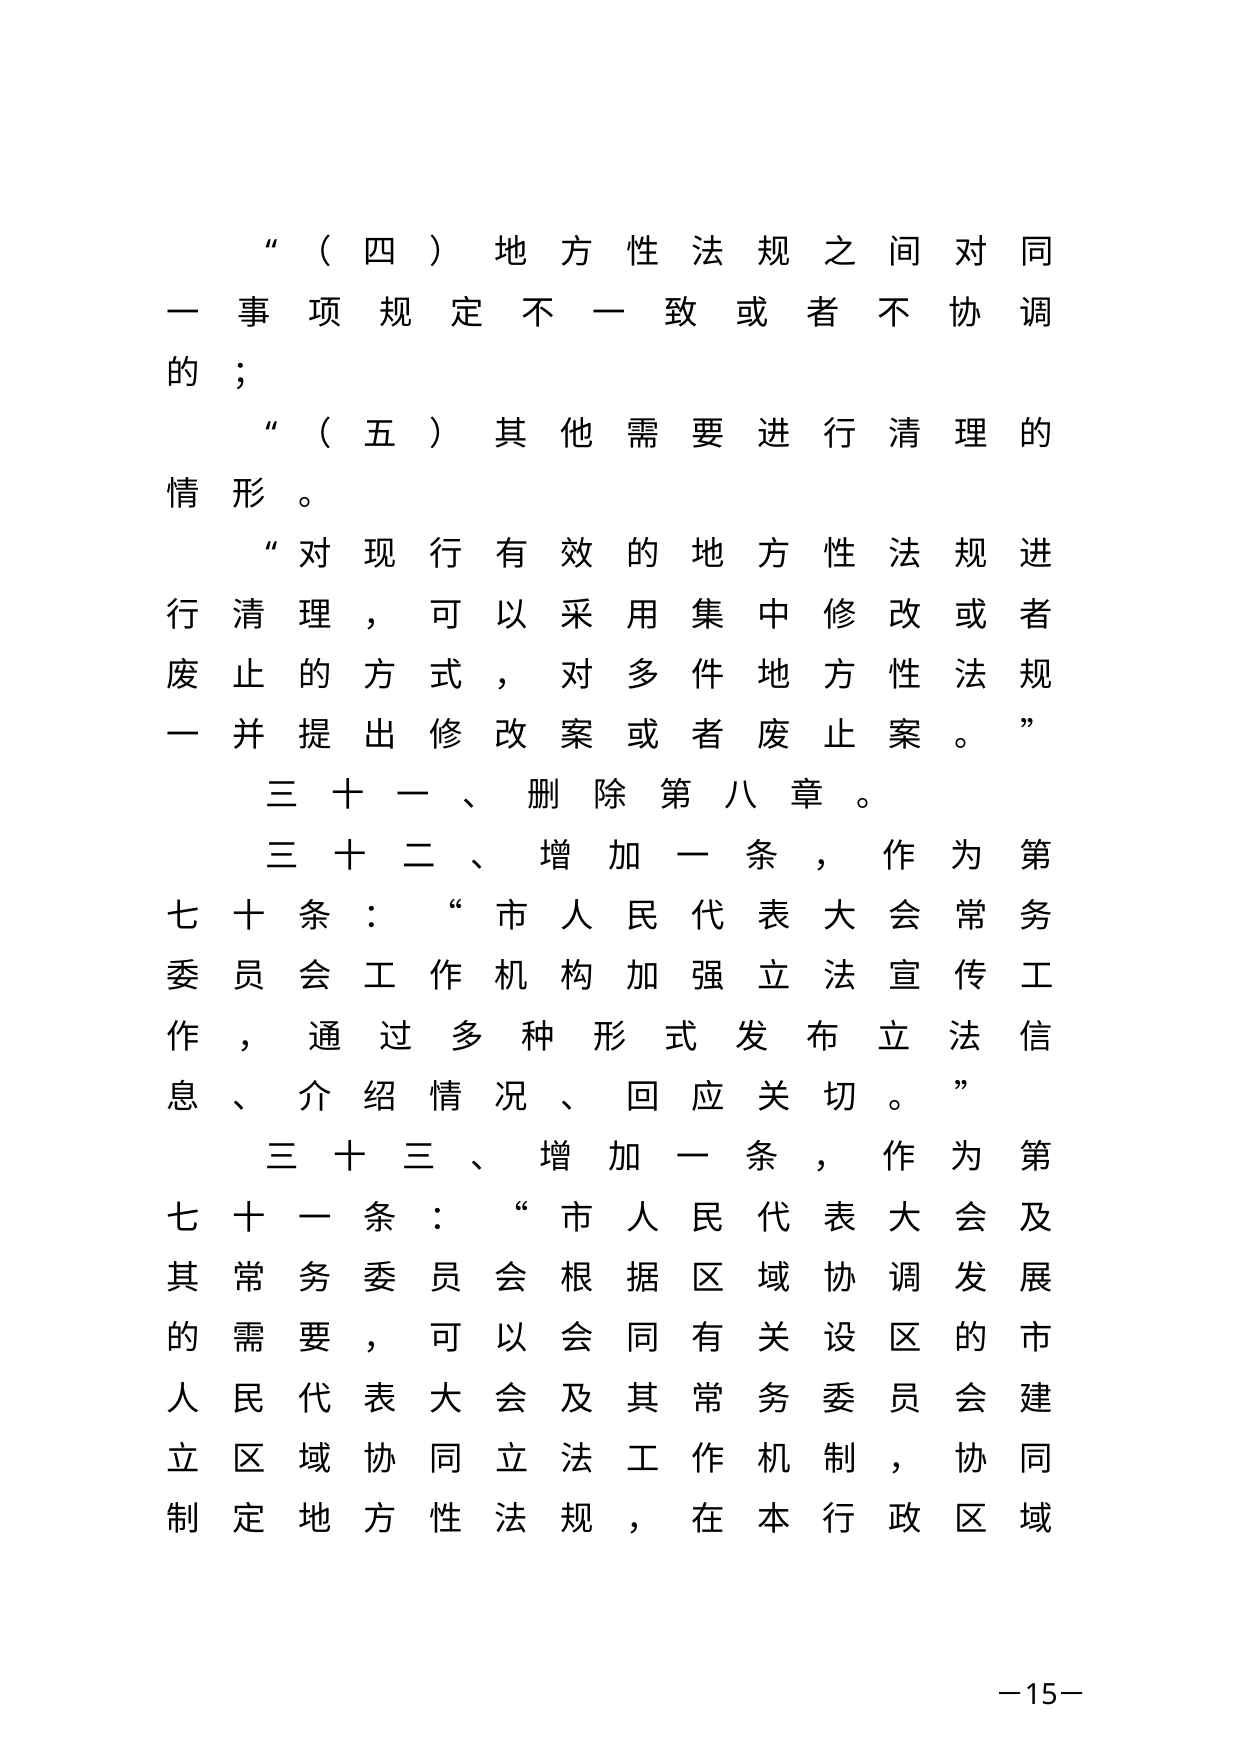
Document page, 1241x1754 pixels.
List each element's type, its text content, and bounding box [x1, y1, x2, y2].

text “（五）其他需要进行清理的情形。 [167, 400, 1085, 521]
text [167, 1124, 1085, 1546]
text “（四）地方性法规之间对同一事项规定不一致或者不协调的； [167, 219, 1085, 400]
text “对现行有效的地方性法规进行清理，可以采用集中修改或者废止的方式，对多件地方性法规一并提出修改案或者废止案。” [167, 521, 1085, 762]
text 三十一、删除第八章。 [167, 762, 1085, 822]
text 三十二、增加一条，作为第七十条：“市人民代表大会常务委员会工作机构加强立法宣传工作，通过多种形式发布立法信息、介绍情况、回应关切。” [167, 822, 1085, 1124]
